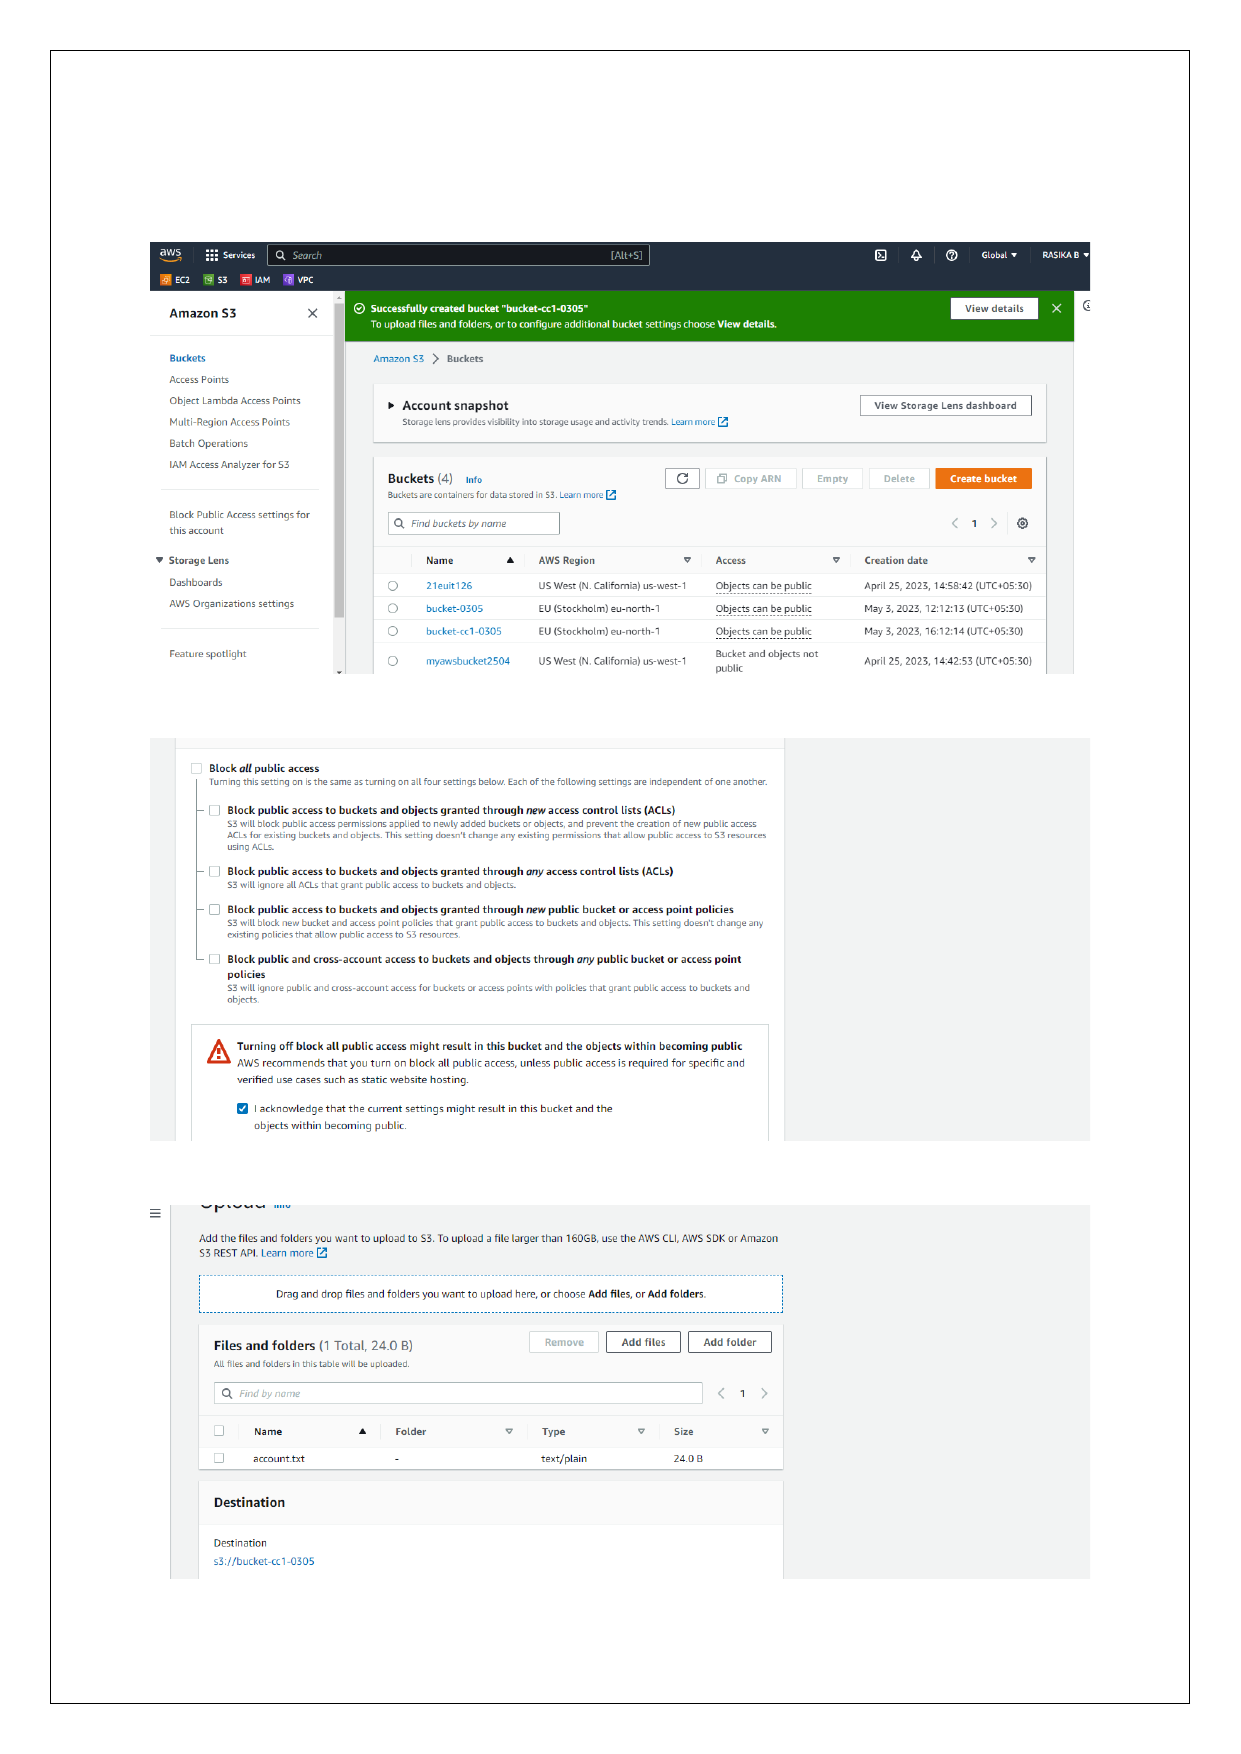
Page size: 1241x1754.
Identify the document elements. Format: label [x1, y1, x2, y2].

picture [150, 242, 1091, 674]
picture [150, 1205, 1091, 1579]
picture [150, 738, 1091, 1141]
